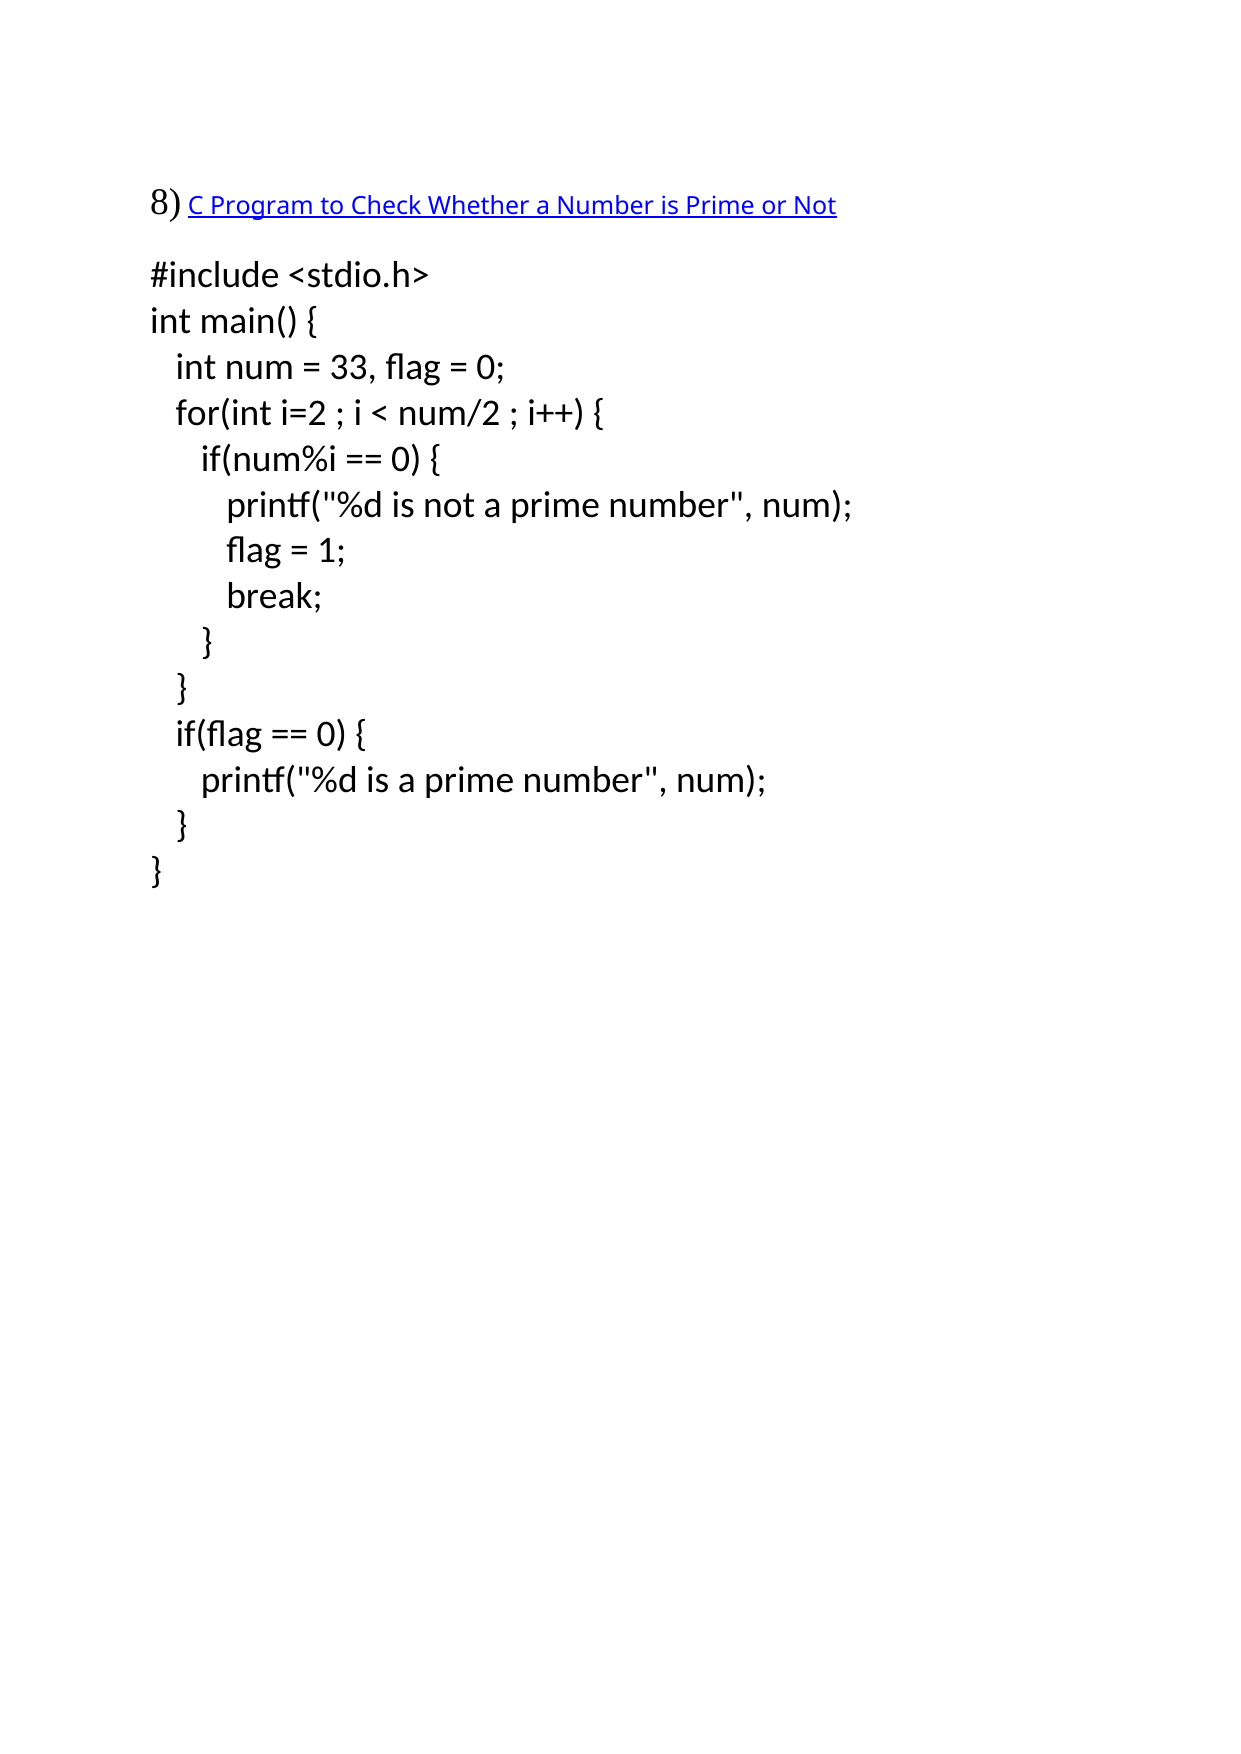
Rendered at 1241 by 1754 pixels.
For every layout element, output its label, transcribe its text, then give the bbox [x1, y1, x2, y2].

text printf("%d is a prime number", num); [150, 756, 1090, 801]
text } [150, 801, 1090, 847]
text for(int i=2 ; i < num/2 ; i++) { [150, 389, 1090, 435]
text printf("%d is not a prime number", num); [150, 481, 1090, 526]
text if(num%i == 0) { [150, 435, 1090, 481]
text break; [150, 572, 1090, 618]
text } [150, 618, 1090, 664]
text } [150, 847, 1090, 893]
text } [150, 664, 1090, 710]
text int main() { [150, 297, 1090, 343]
text flag = 1; [150, 526, 1090, 572]
text int num = 33, flag = 0; [150, 343, 1090, 389]
text #include <stdio.h> [150, 251, 1090, 297]
text 8) C Program to Check Whether a Number is Prime or Not [150, 179, 1090, 222]
text if(flag == 0) { [150, 710, 1090, 756]
